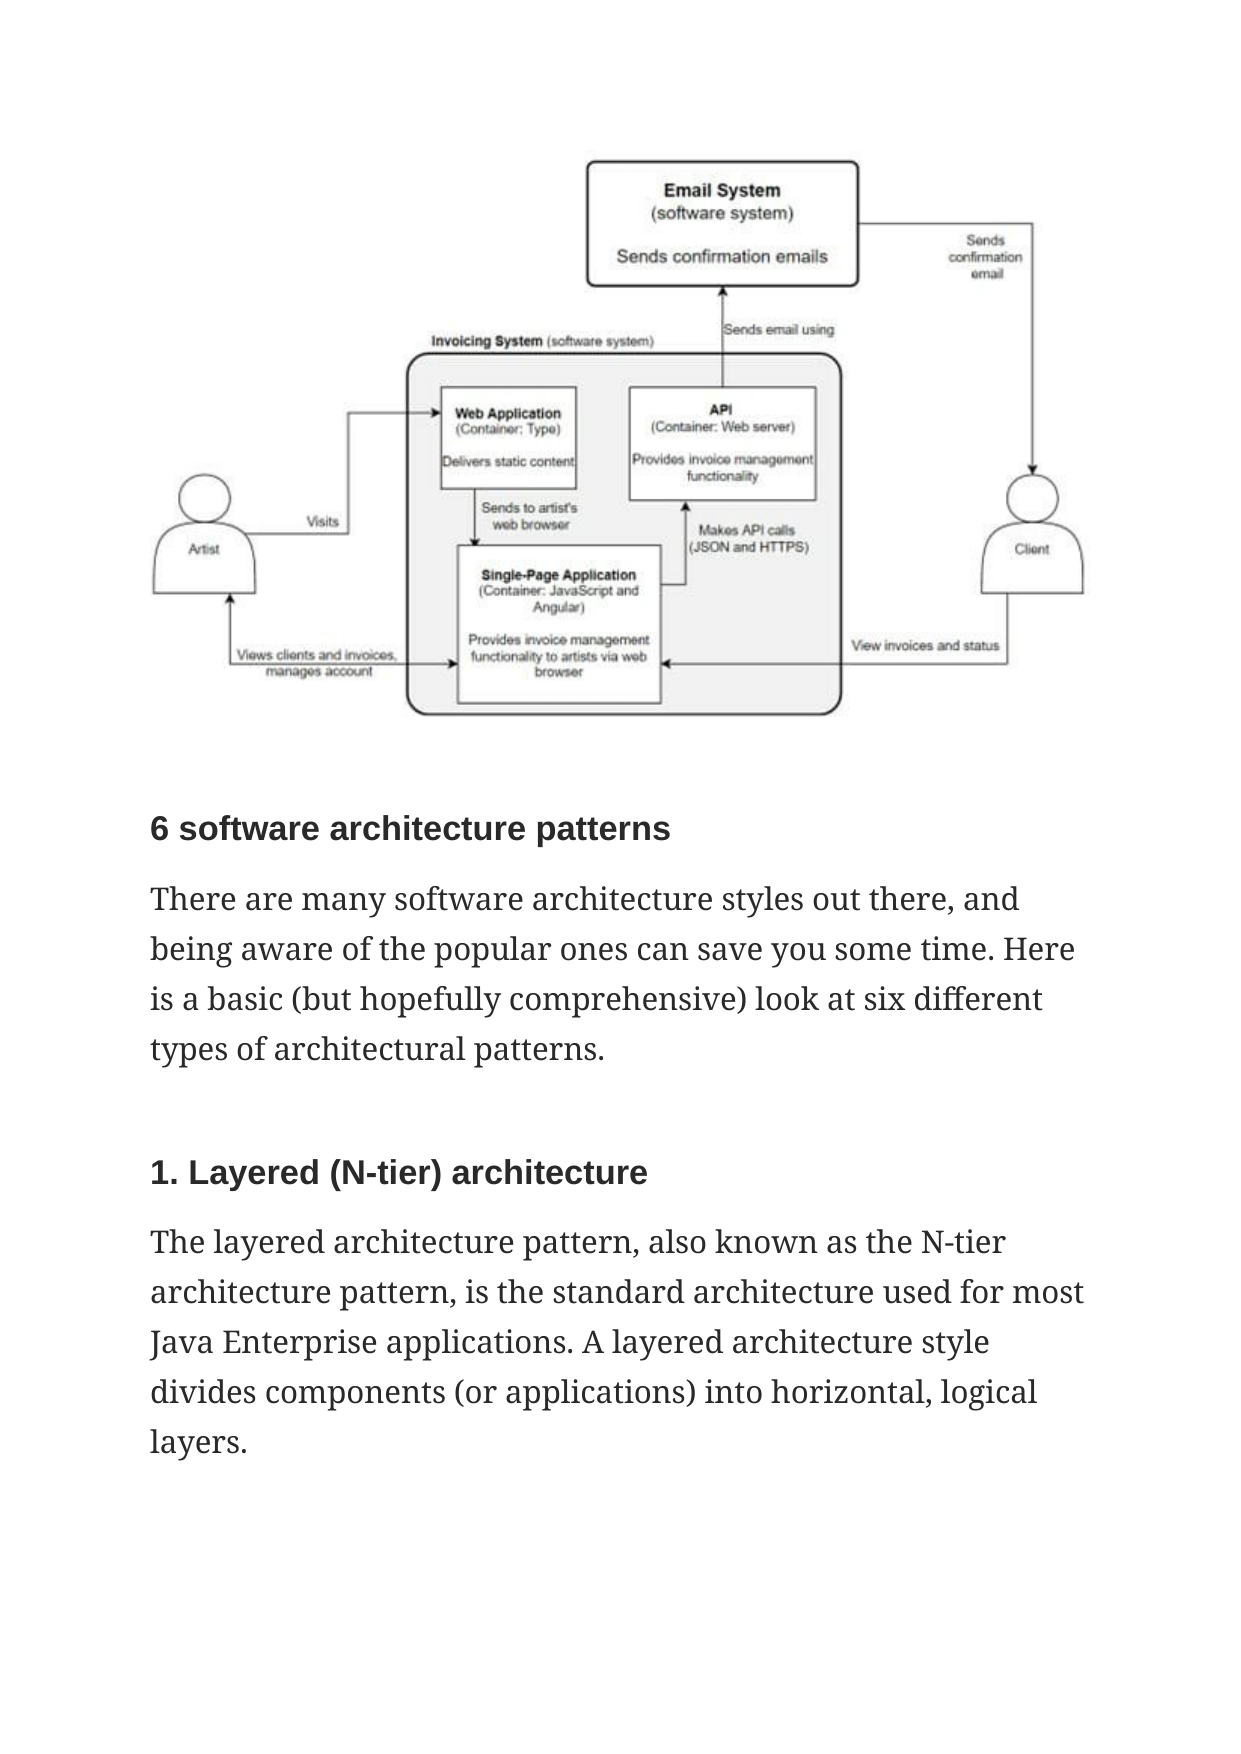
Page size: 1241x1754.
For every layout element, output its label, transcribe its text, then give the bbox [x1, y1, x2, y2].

picture [150, 150, 1091, 726]
text 6 software architecture patterns [150, 804, 1090, 848]
text There are many software architecture styles out there, and being aware of the popular ones can save you some time. Here is a basic (but hopefully comprehensive) look at six different types of architectural patterns. [150, 869, 1090, 1069]
text The layered architecture pattern, also known as the N-tier architecture pattern, is the standard architecture used for most Java Enterprise applications. A layered architecture style divides components (or applications) into horizontal, logical layers. [150, 1213, 1090, 1463]
text 1. Layered (N-tier) architecture [150, 1148, 1090, 1192]
